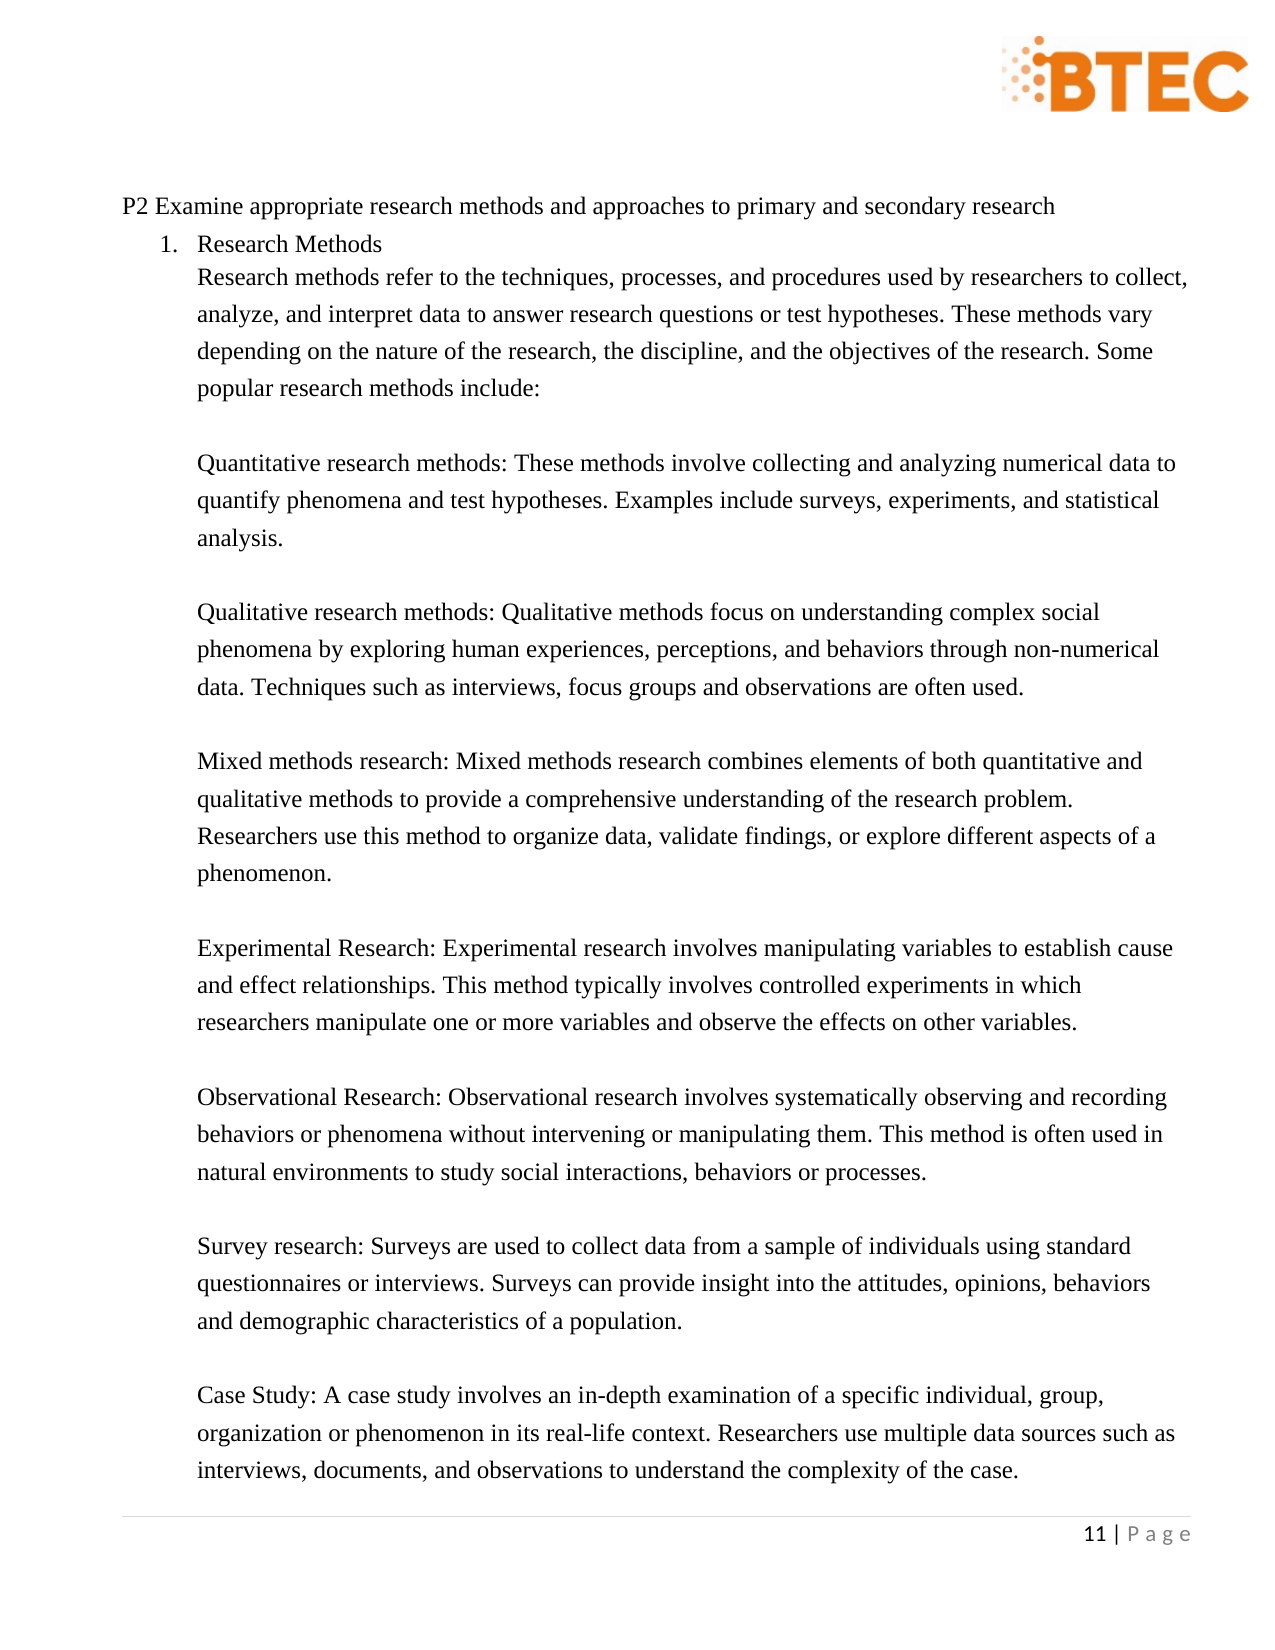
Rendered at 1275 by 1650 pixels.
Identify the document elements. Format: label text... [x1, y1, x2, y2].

list Experimental Research: Experimental research involves manipulating variables to establish cause and effect relationships. This method typically involves controlled experiments in which researchers manipulate one or more variables and observe the effects on other variables. [197, 933, 1191, 1036]
list Mixed methods research: Mixed methods research combines elements of both quantitative and qualitative methods to provide a comprehensive understanding of the research problem. Researchers use this method to organize data, validate findings, or explore different aspects of a phenomenon. [197, 746, 1191, 887]
picture [1001, 36, 1249, 112]
subtitle Research Methods [159, 229, 1191, 257]
list Survey research: Surveys are used to collect data from a sample of individuals using standard questionnaires or interviews. Surveys can provide insight into the attitudes, opinions, behaviors and demographic characteristics of a population. [197, 1231, 1191, 1334]
list Case Study: A case study involves an in-depth examination of a specific individual, group, organization or phenomenon in its real-life context. Researchers use multiple data sources such as interviews, documents, and observations to understand the complexity of the case. [197, 1380, 1191, 1484]
subtitle P2 Examine appropriate research methods and approaches to primary and secondary research [122, 191, 1191, 220]
list Quantitative research methods: These methods involve collecting and analyzing numerical data to quantify phenomena and test hypotheses. Examples include surveys, experiments, and statistical analysis. [197, 448, 1191, 551]
list Observational Research: Observational research involves systematically observing and recording behaviors or phenomena without intervening or manipulating them. This method is often used in natural environments to study social interactions, behaviors or processes. [197, 1082, 1191, 1185]
list Qualitative research methods: Qualitative methods focus on understanding complex social phenomena by exploring human experiences, perceptions, and behaviors through non-numerical data. Techniques such as interviews, focus groups and observations are often used. [197, 597, 1191, 701]
list Research methods refer to the techniques, processes, and procedures used by researchers to collect, analyze, and interpret data to answer research questions or test hypotheses. These methods vary depending on the nature of the research, the discipline, and the objectives of the research. Some popular research methods include: [197, 262, 1191, 402]
